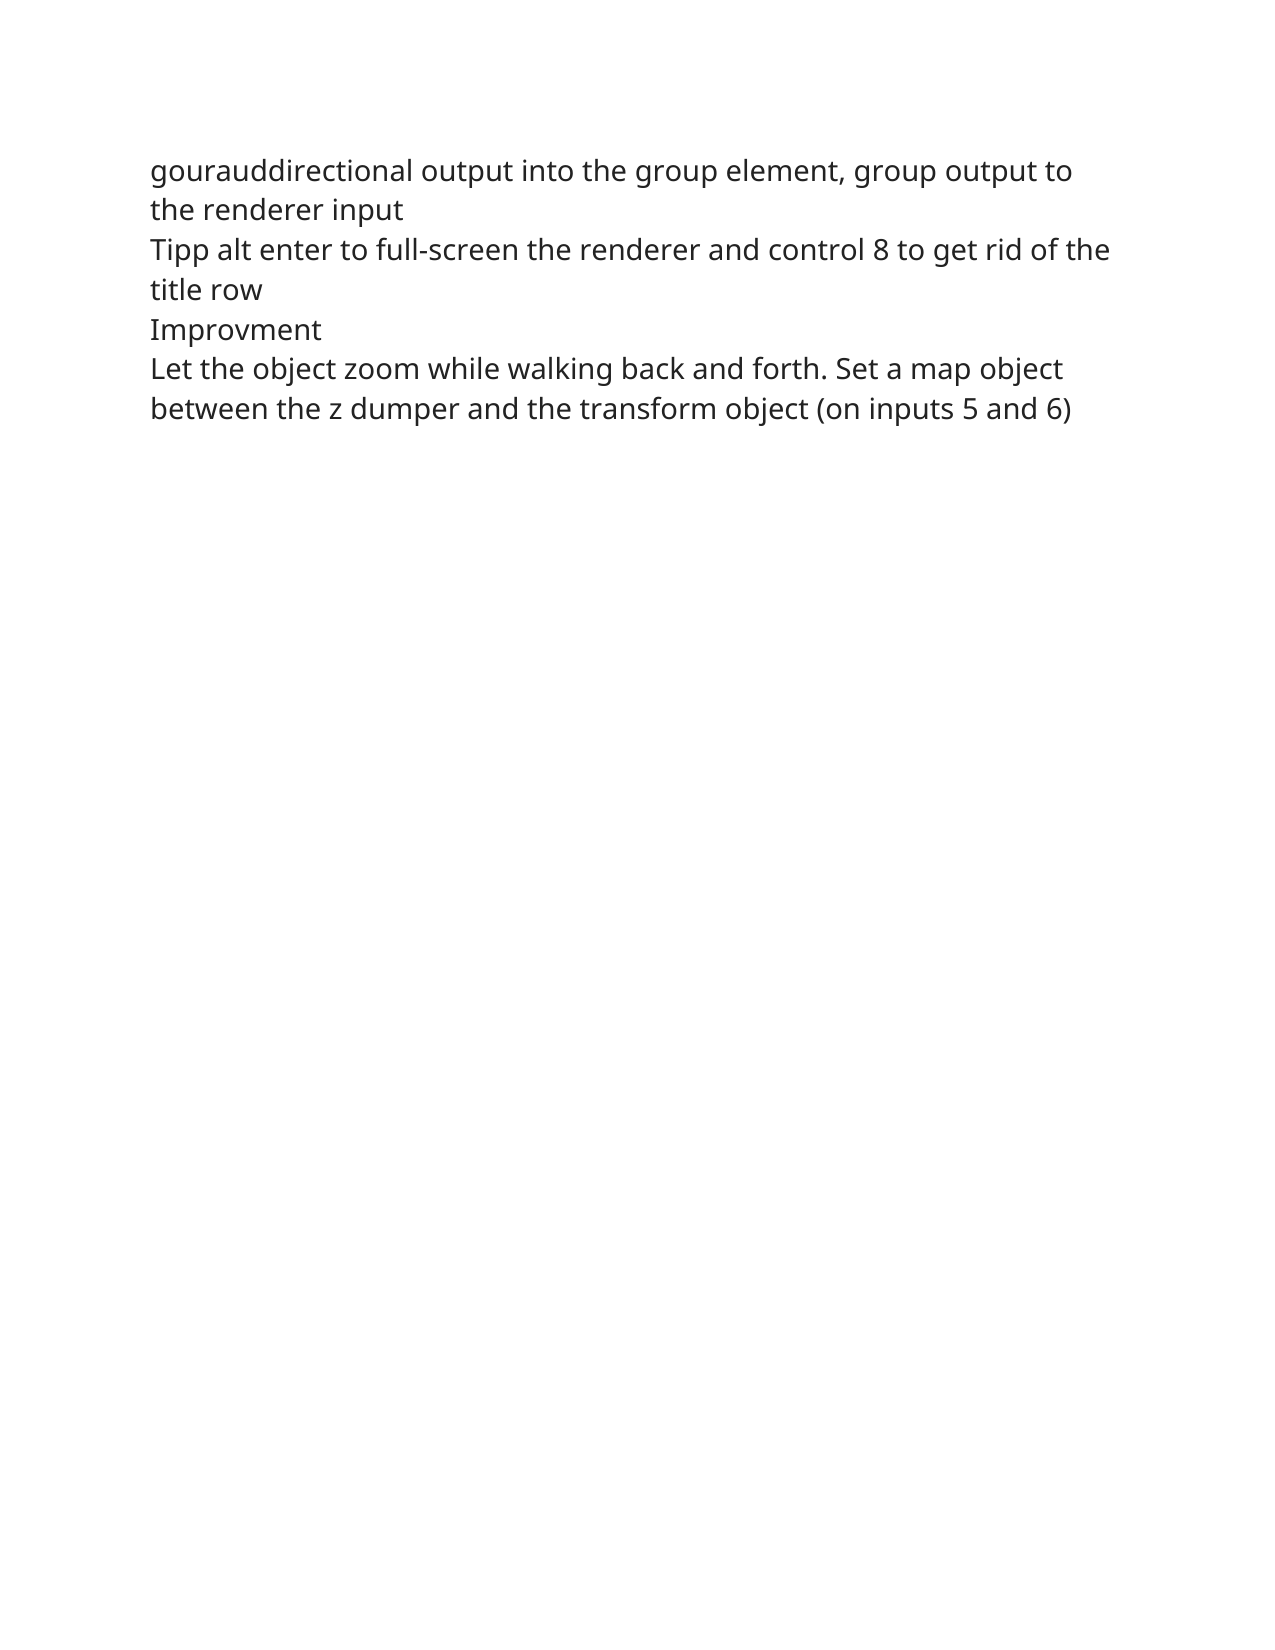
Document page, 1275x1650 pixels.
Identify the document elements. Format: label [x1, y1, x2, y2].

text [150, 150, 1125, 428]
